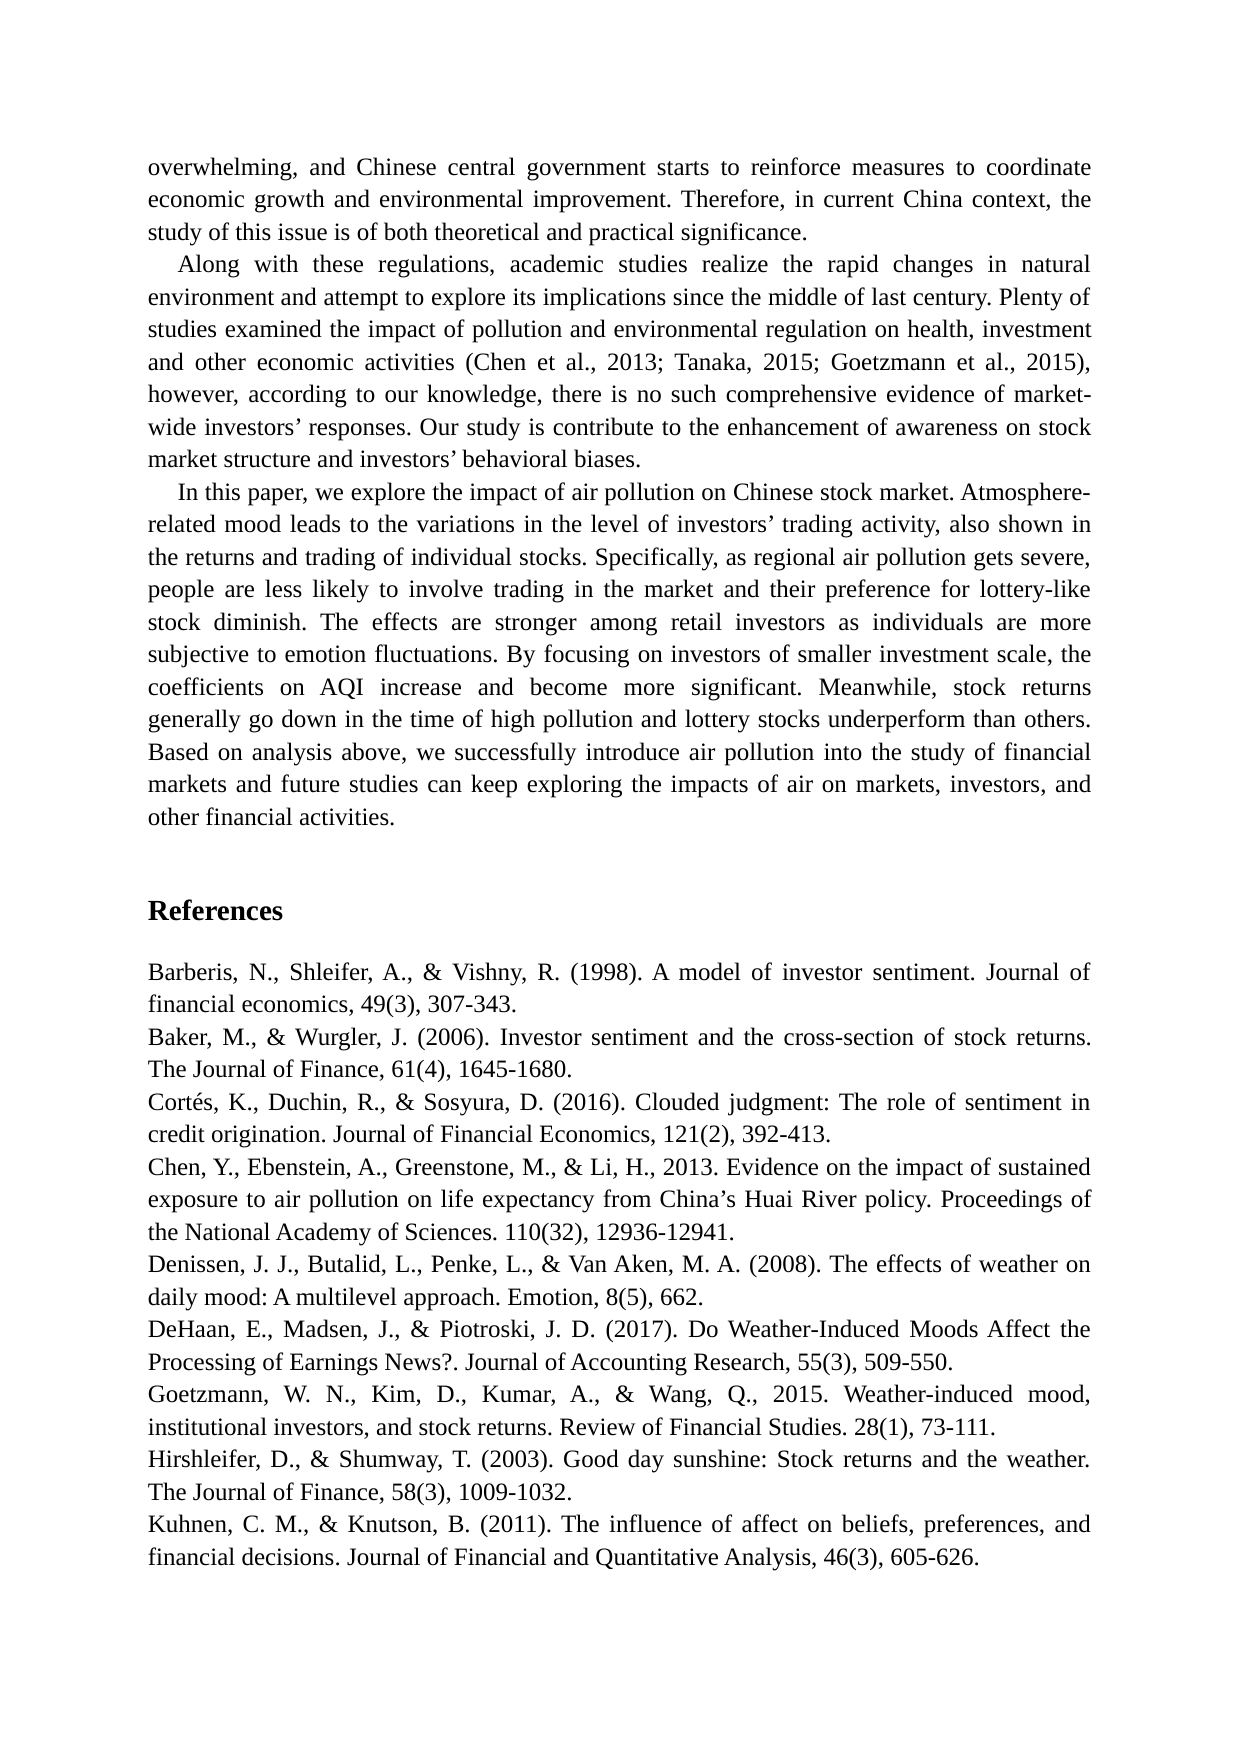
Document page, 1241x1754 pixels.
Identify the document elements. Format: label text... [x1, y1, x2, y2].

text Along with these regulations, academic studies realize the rapid changes in natural environment and attempt to explore its implications since the middle of last century. Plenty of studies examined the impact of pollution and environmental regulation on health, investment and other economic activities (Chen et al., 2013; Tanaka, 2015; Goetzmann et al., 2015), however, according to our knowledge, there is no such comprehensive evidence of market-wide investors’ responses. Our study is contribute to the enhancement of awareness on stock market structure and investors’ behavioral biases. [148, 247, 1092, 475]
text References [148, 877, 1092, 942]
text Goetzmann, W. N., Kim, D., Kumar, A., & Wang, Q., 2015. Weather-induced mood, institutional investors, and stock returns. Review of Financial Studies. 28(1), 73-111. [148, 1377, 1092, 1442]
text Barberis, N., Shleifer, A., & Vishny, R. (1998). A model of investor sentiment. Journal of financial economics, 49(3), 307-343. [148, 955, 1092, 1020]
text Kuhnen, C. M., & Knutson, B. (2011). The influence of affect on beliefs, preferences, and financial decisions. Journal of Financial and Quantitative Analysis, 46(3), 605-626. [148, 1507, 1092, 1572]
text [148, 150, 1092, 247]
text Chen, Y., Ebenstein, A., Greenstone, M., & Li, H., 2013. Evidence on the impact of sustained exposure to air pollution on life expectancy from China’s Huai River policy. Proceedings of the National Academy of Sciences. 110(32), 12936-12941. [148, 1150, 1092, 1247]
text Cortés, K., Duchin, R., & Sosyura, D. (2016). Clouded judgment: The role of sentiment in credit origination. Journal of Financial Economics, 121(2), 392-413. [148, 1085, 1092, 1150]
text Baker, M., & Wurgler, J. (2006). Investor sentiment and the cross‐section of stock returns. The Journal of Finance, 61(4), 1645-1680. [148, 1020, 1092, 1085]
text Denissen, J. J., Butalid, L., Penke, L., & Van Aken, M. A. (2008). The effects of weather on daily mood: A multilevel approach. Emotion, 8(5), 662. [148, 1247, 1092, 1312]
text In this paper, we explore the impact of air pollution on Chinese stock market. Atmosphere-related mood leads to the variations in the level of investors’ trading activity, also shown in the returns and trading of individual stocks. Specifically, as regional air pollution gets severe, people are less likely to involve trading in the market and their preference for lottery-like stock diminish. The effects are stronger among retail investors as individuals are more subjective to emotion fluctuations. By focusing on investors of smaller investment scale, the coefficients on AQI increase and become more significant. Meanwhile, stock returns generally go down in the time of high pollution and lottery stocks underperform than others. Based on analysis above, we successfully introduce air pollution into the study of financial markets and future studies can keep exploring the impacts of air on markets, investors, and other financial activities. [148, 475, 1092, 832]
text DeHaan, E., Madsen, J., & Piotroski, J. D. (2017). Do Weather‐Induced Moods Affect the Processing of Earnings News?. Journal of Accounting Research, 55(3), 509-550. [148, 1312, 1092, 1377]
text Hirshleifer, D., & Shumway, T. (2003). Good day sunshine: Stock returns and the weather. The Journal of Finance, 58(3), 1009-1032. [148, 1442, 1092, 1507]
